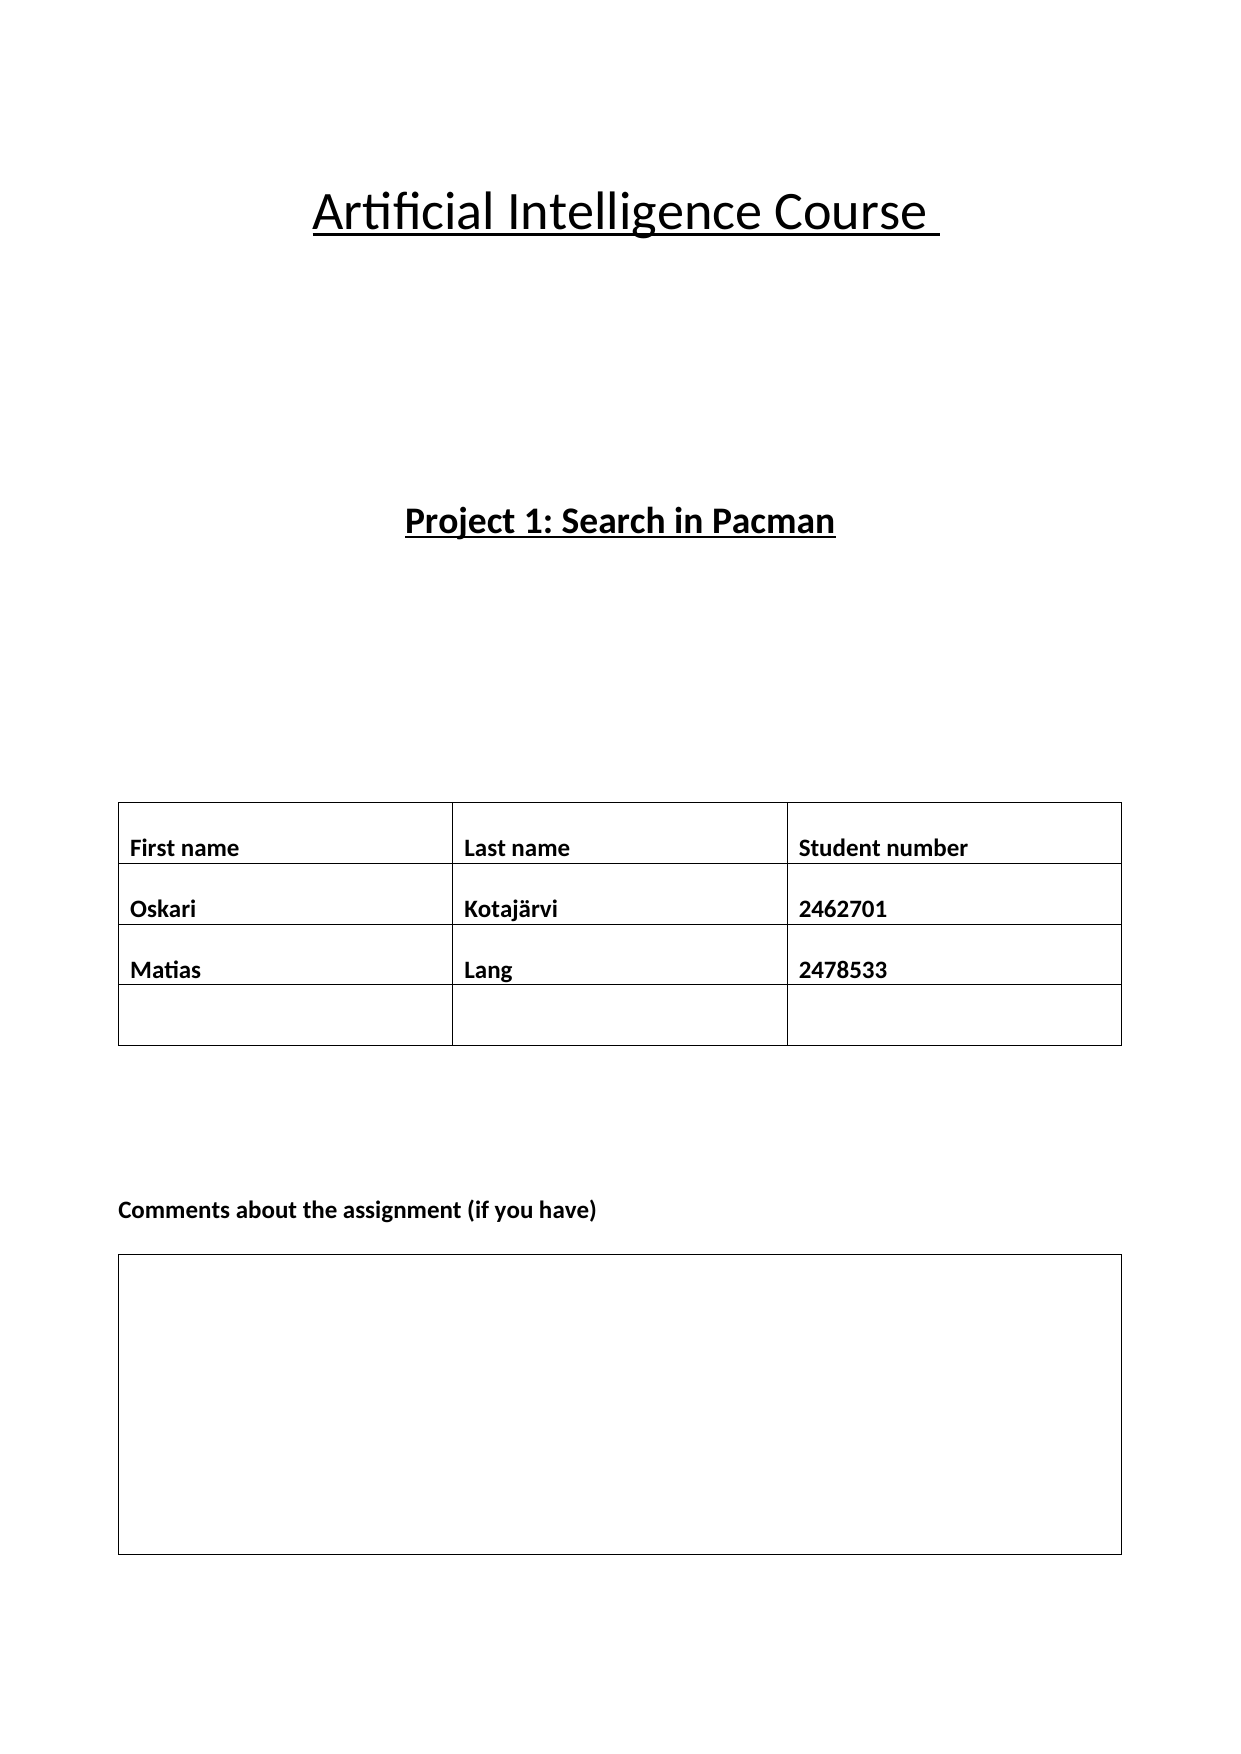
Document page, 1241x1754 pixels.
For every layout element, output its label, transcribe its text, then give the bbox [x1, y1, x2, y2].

table_header [119, 1255, 1121, 1554]
subtitle Artificial Intelligence Course [118, 177, 1122, 243]
table_cell [119, 985, 452, 1045]
table_cell [788, 985, 1121, 1045]
table_cell Oskari [119, 864, 452, 923]
table_cell Lang [453, 925, 787, 984]
table_cell 2478533 [788, 925, 1121, 984]
table_header Student number [788, 803, 1121, 863]
table_cell [453, 985, 787, 1045]
table_cell Matias [119, 925, 452, 984]
table_header First name [119, 803, 452, 863]
subtitle Project 1: Search in Pacman [118, 497, 1122, 543]
subtitle Comments about the assignment (if you have) [118, 1194, 1122, 1225]
table_cell Kotajärvi [453, 864, 787, 923]
table_cell 2462701 [788, 864, 1121, 923]
table_header Last name [453, 803, 787, 863]
